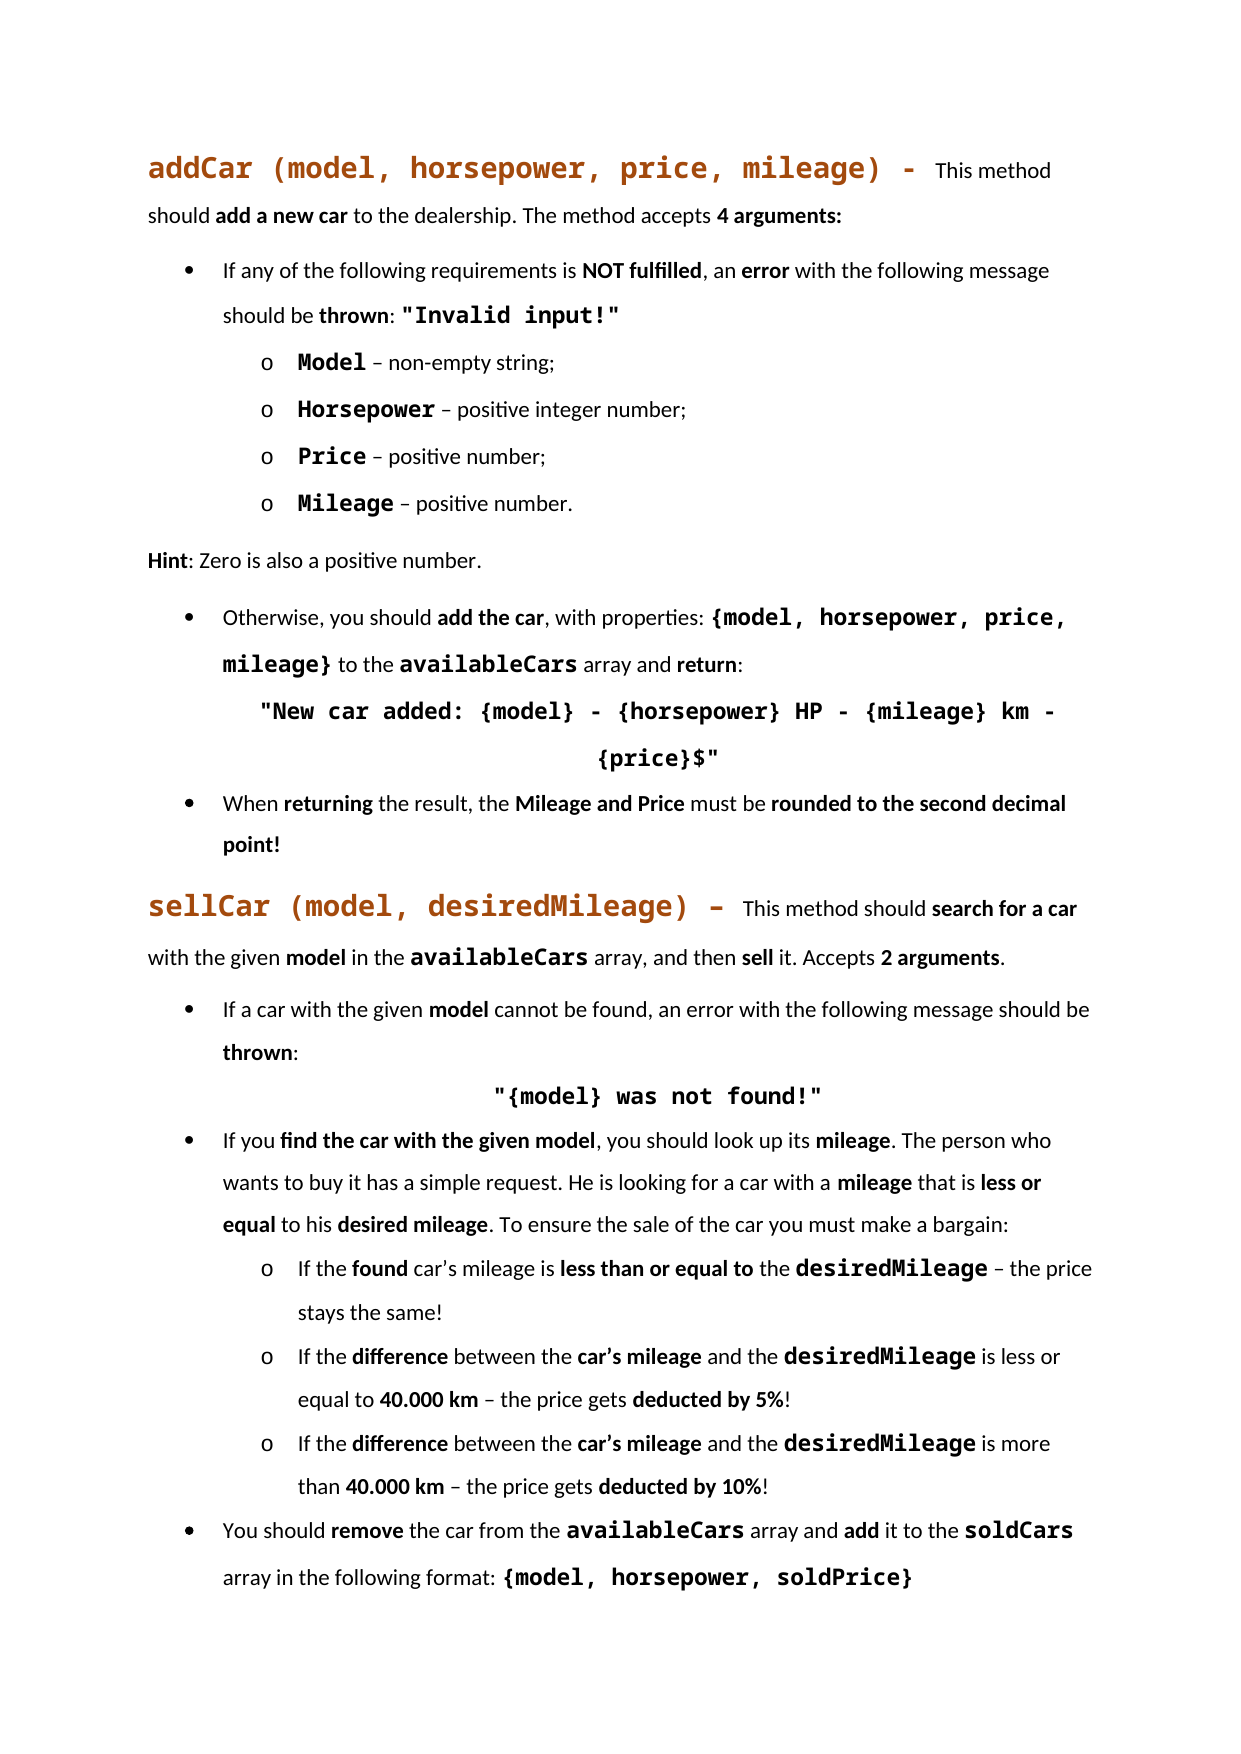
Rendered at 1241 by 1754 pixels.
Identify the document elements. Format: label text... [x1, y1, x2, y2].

list Mileage – positive number. [260, 487, 1093, 518]
list If any of the following requirements is NOT fulfilled, an error with the following message should be thrown: "Invalid input!" [185, 256, 1093, 331]
list Price – positive number; [260, 440, 1093, 472]
list Horsepower – positive integer number; [260, 393, 1093, 424]
list When returning the result, the Mileage and Price must be rounded to the second decimal point! [185, 789, 1093, 859]
list Model – non-empty string; [260, 346, 1093, 378]
list If the found car’s mileage is less than or equal to the desiredMileage – the price stays the same! [260, 1252, 1093, 1326]
list Otherwise, you should add the car, with properties: {model, horsepower, price, mileage} to the availableCars array and return: [185, 601, 1093, 679]
text sellCar (model, desiredMileage) – This method should search for a car with the given model in the availableCars array, and then sell it. Accepts 2 arguments. [148, 885, 1093, 972]
list If a car with the given model cannot be found, an error with the following message should be thrown: [185, 996, 1093, 1066]
list If you find the car with the given model, you should look up its mileage. The person who wants to buy it has a simple request. He is looking for a car with a mileage that is less or equal to his desired mileage. To ensure the sale of the car you must make a bargain: [185, 1126, 1093, 1238]
list "{model} was not found!" [223, 1079, 1093, 1111]
list If the difference between the car’s mileage and the desiredMileage is more than 40.000 km – the price gets deducted by 10%! [260, 1427, 1093, 1500]
list "New car added: {model} - {horsepower} HP - {mileage} km - {price}$" [223, 695, 1093, 773]
text Hint: Zero is also a positive number. [148, 547, 1093, 575]
list If the difference between the car’s mileage and the desiredMileage is less or equal to 40.000 km – the price gets deducted by 5%! [260, 1340, 1093, 1413]
list You should remove the car from the availableCars array and add it to the soldCars array in the following format: {model, horsepower, soldPrice} [185, 1514, 1093, 1592]
text addCar (model, horsepower, price, mileage) - This method should add a new car to the dealership. The method accepts 4 arguments: [148, 148, 1093, 229]
